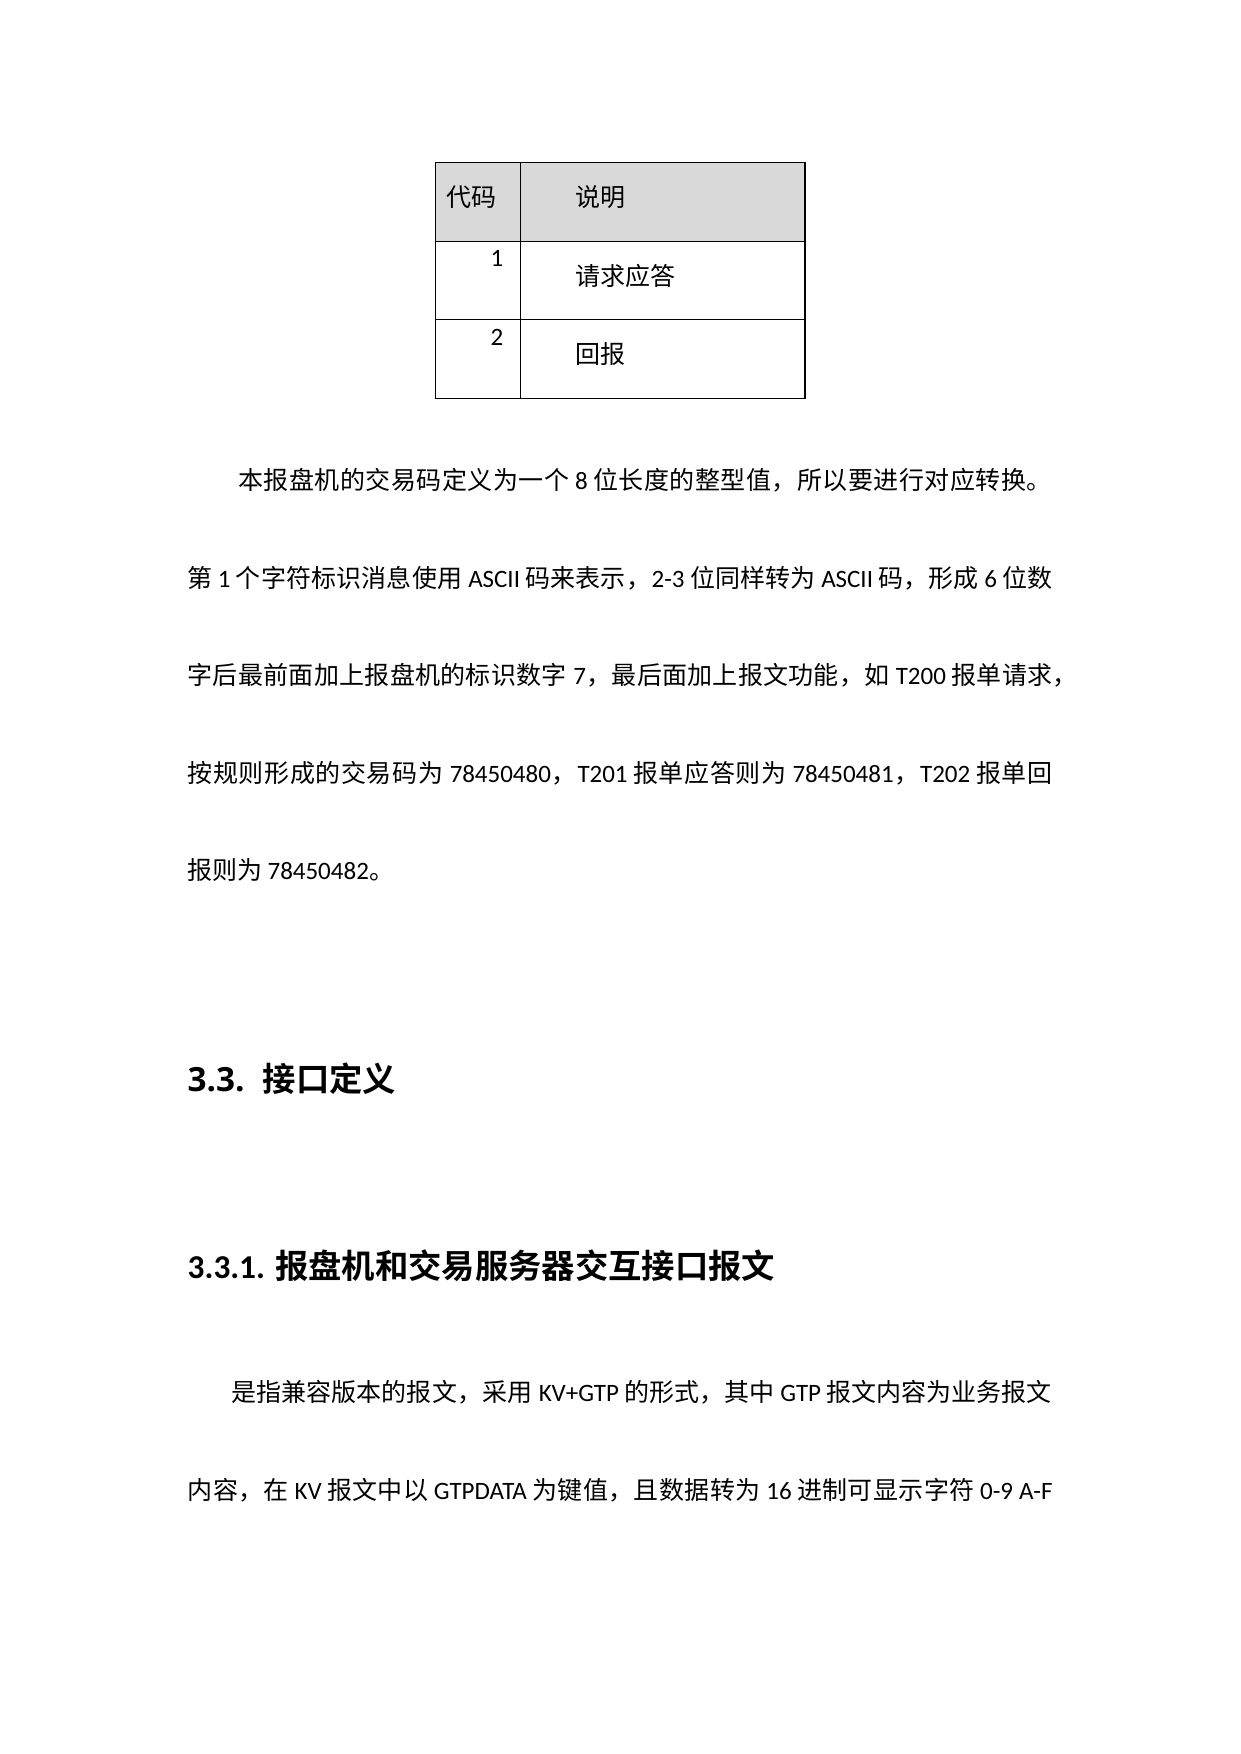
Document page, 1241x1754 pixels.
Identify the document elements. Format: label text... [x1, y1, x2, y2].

table_cell 回报 [521, 320, 804, 398]
subtitle 接口定义 [187, 1044, 1053, 1109]
table_header 代码 [436, 163, 520, 241]
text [187, 1358, 1053, 1521]
table_cell 2 [436, 320, 520, 398]
table_cell 1 [436, 242, 520, 319]
table_header 说明 [521, 163, 804, 241]
table_cell 请求应答 [521, 242, 804, 319]
text 本报盘机的交易码定义为一个8位长度的整型值，所以要进行对应转换。第1个字符标识消息使用ASCII码来表示，2-3位同样转为ASCII码，形成6位数字后最前面加上报盘机的标识数字7，最后面加上报文功能，如T200报单请求，按规则形成的交易码为78450480，T201报单应答则为78450481，T202报单回报则为78450482。 [187, 446, 1053, 901]
subtitle 报盘机和交易服务器交互接口报文 [187, 1231, 1053, 1296]
